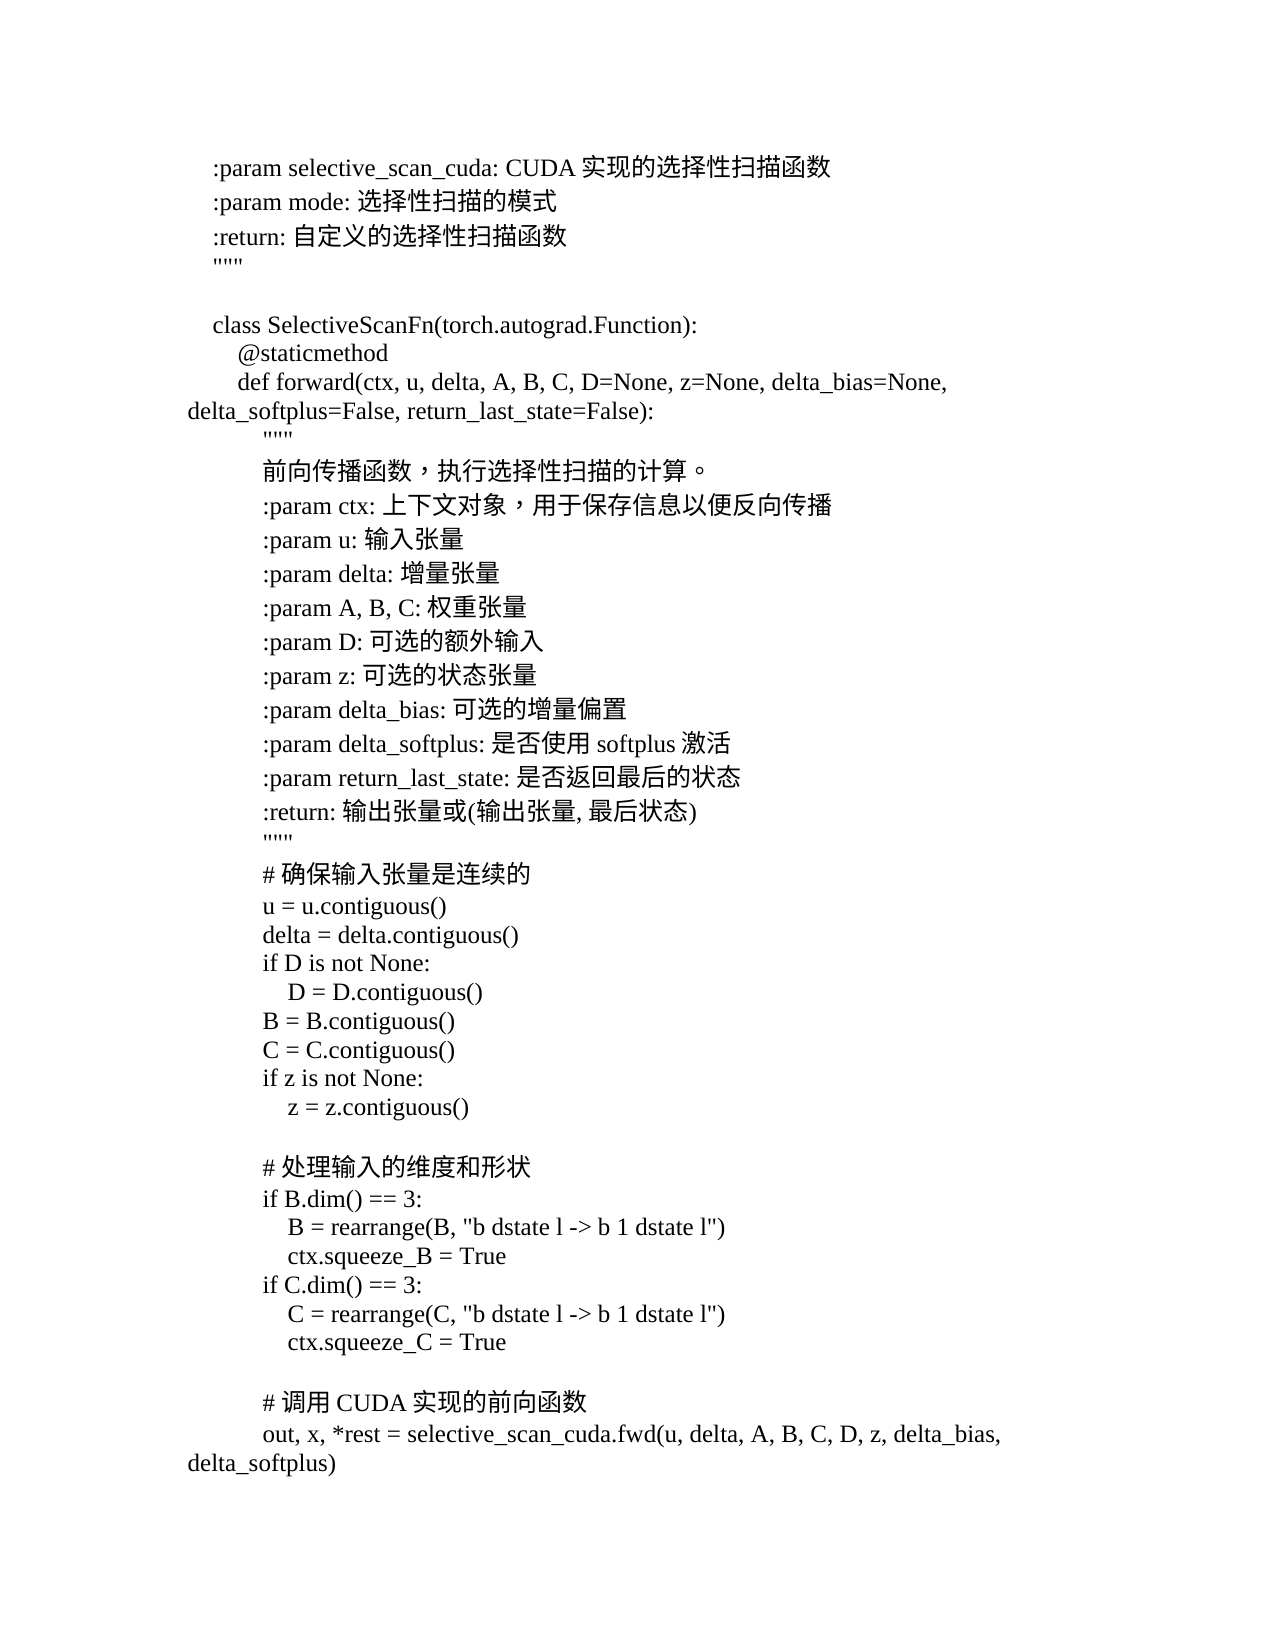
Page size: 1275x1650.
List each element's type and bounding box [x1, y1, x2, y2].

text [187, 150, 1087, 1477]
